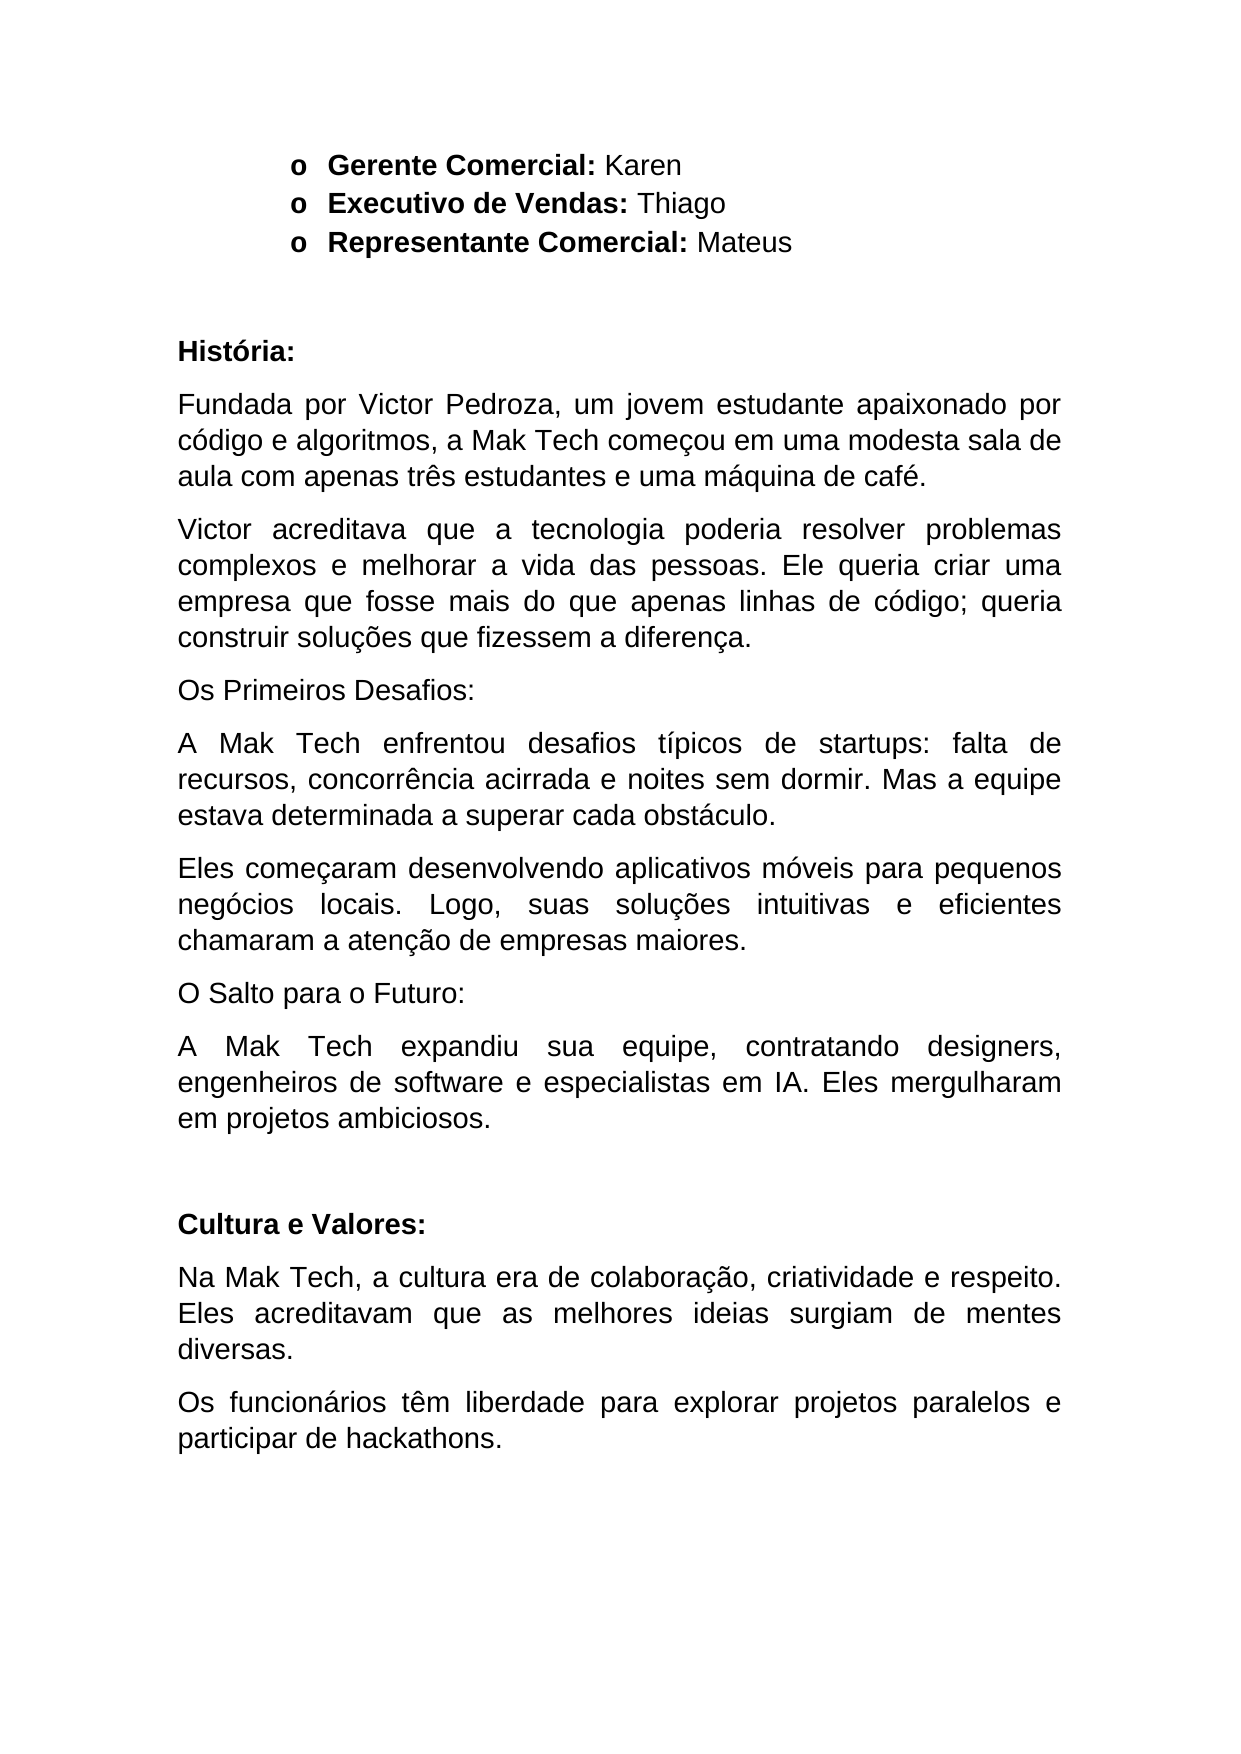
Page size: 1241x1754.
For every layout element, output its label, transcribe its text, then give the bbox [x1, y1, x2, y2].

text A Mak Tech enfrentou desafios típicos de startups: falta de recursos, concorrência acirrada e noites sem dormir. Mas a equipe estava determinada a superar cada obstáculo. [177, 726, 1063, 832]
list Executivo de Vendas: Thiago [290, 187, 1063, 223]
text A Mak Tech expandiu sua equipe, contratando designers, engenheiros de software e especialistas em IA. Eles mergulharam em projetos ambiciosos. [177, 1029, 1063, 1135]
text Os Primeiros Desafios: [177, 673, 1063, 707]
text Fundada por Victor Pedroza, um jovem estudante apaixonado por código e algoritmos, a Mak Tech começou em uma modesta sala de aula com apenas três estudantes e uma máquina de café. [177, 387, 1063, 493]
text Cultura e Valores: [177, 1207, 1063, 1240]
list Representante Comercial: Mateus [290, 226, 1063, 262]
text Eles começaram desenvolvendo aplicativos móveis para pequenos negócios locais. Logo, suas soluções intuitivas e eficientes chamaram a atenção de empresas maiores. [177, 851, 1063, 957]
text O Salto para o Futuro: [177, 976, 1063, 1010]
text História: [177, 334, 1063, 367]
text Victor acreditava que a tecnologia poderia resolver problemas complexos e melhorar a vida das pessoas. Ele queria criar uma empresa que fosse mais do que apenas linhas de código; queria construir soluções que fizessem a diferença. [177, 512, 1063, 654]
list Gerente Comercial: Karen [290, 148, 1063, 184]
text Os funcionários têm liberdade para explorar projetos paralelos e participar de hackathons. [177, 1385, 1063, 1454]
text Na Mak Tech, a cultura era de colaboração, criatividade e respeito. Eles acreditavam que as melhores ideias surgiam de mentes diversas. [177, 1260, 1063, 1366]
